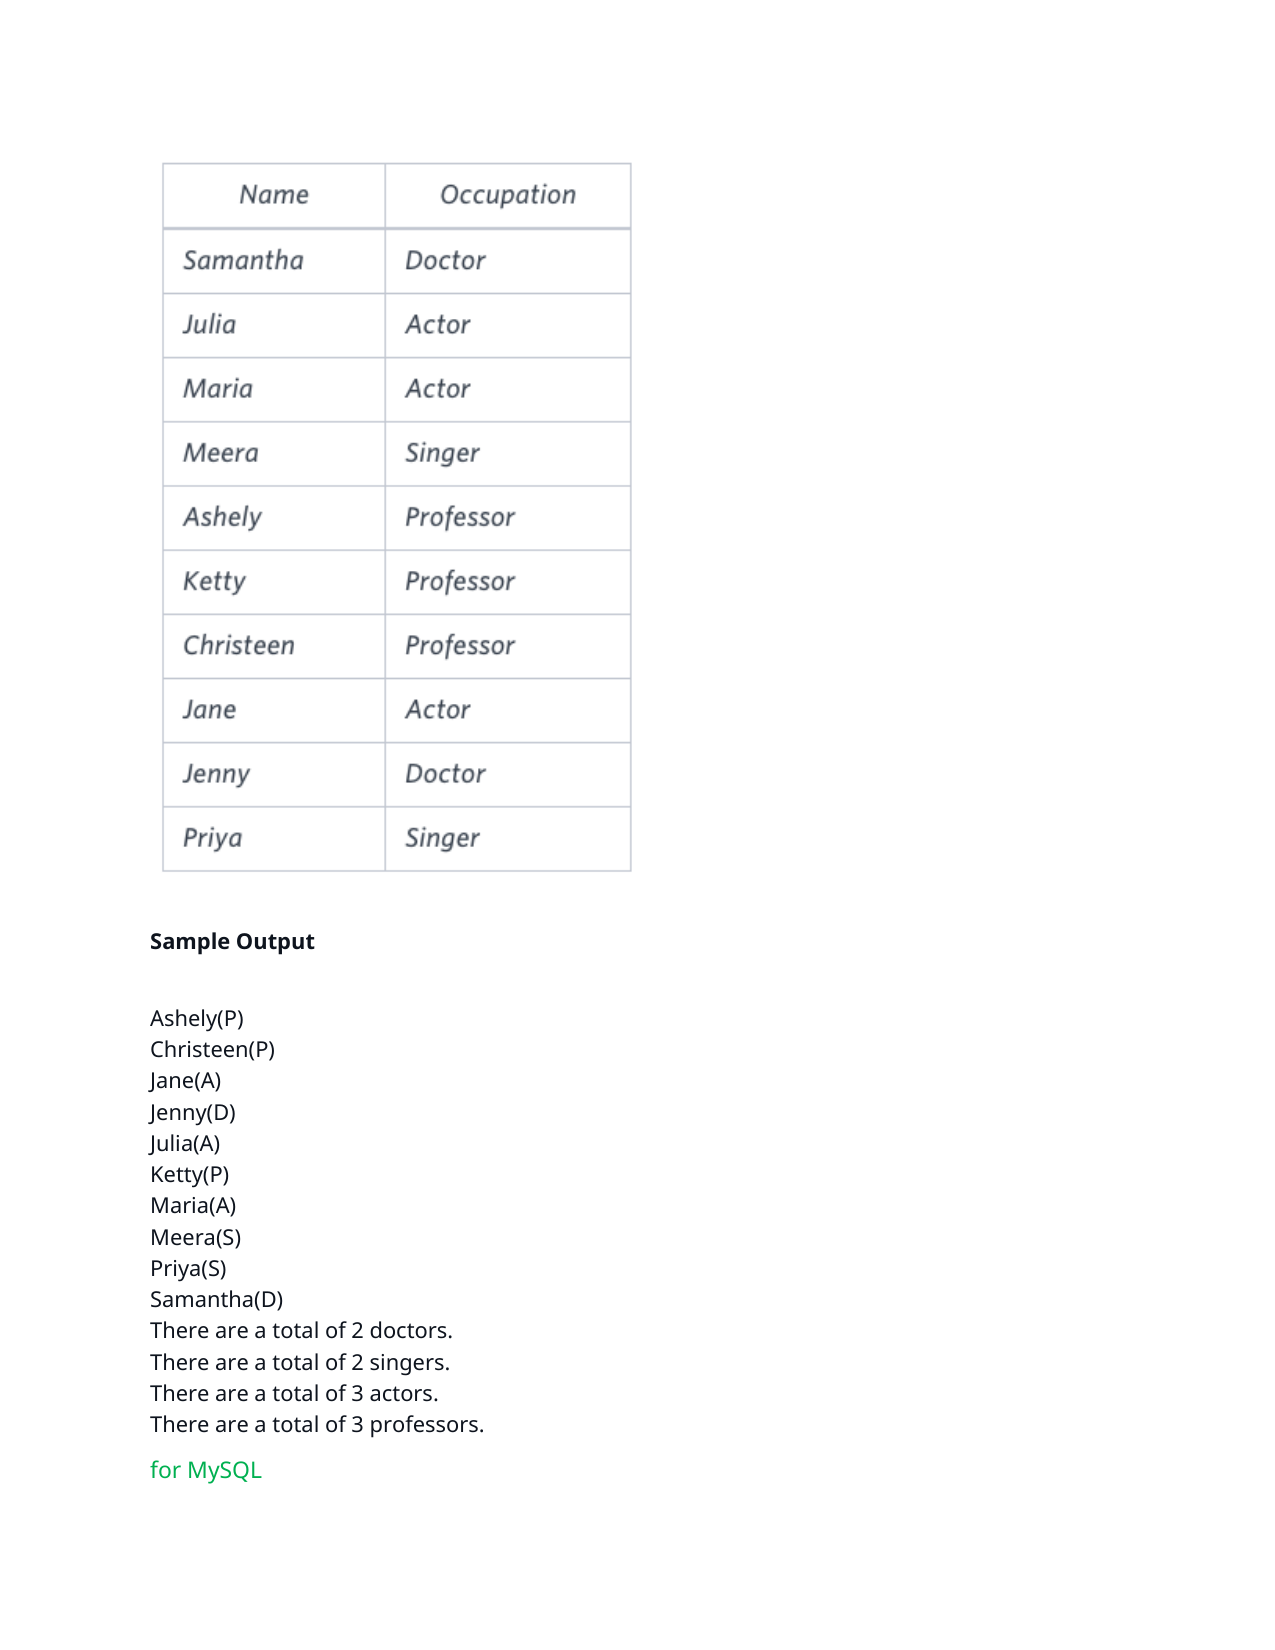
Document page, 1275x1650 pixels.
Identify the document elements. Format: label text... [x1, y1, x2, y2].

text Sample Output [150, 926, 1125, 956]
text There are a total of 2 doctors. [150, 1314, 1125, 1345]
text Jenny(D) [150, 1095, 1125, 1126]
picture [150, 150, 645, 883]
text Priya(S) [150, 1251, 1125, 1283]
text Meera(S) [150, 1220, 1125, 1251]
text for MySQL [150, 1454, 1125, 1486]
text Ashely(P) [150, 1001, 1125, 1033]
text There are a total of 3 professors. [150, 1408, 1125, 1439]
text Jane(A) [150, 1064, 1125, 1095]
text There are a total of 3 actors. [150, 1376, 1125, 1408]
text Samantha(D) [150, 1283, 1125, 1314]
text Maria(A) [150, 1189, 1125, 1220]
text Christeen(P) [150, 1033, 1125, 1064]
text Ketty(P) [150, 1158, 1125, 1189]
text There are a total of 2 singers. [150, 1345, 1125, 1376]
text Julia(A) [150, 1126, 1125, 1158]
